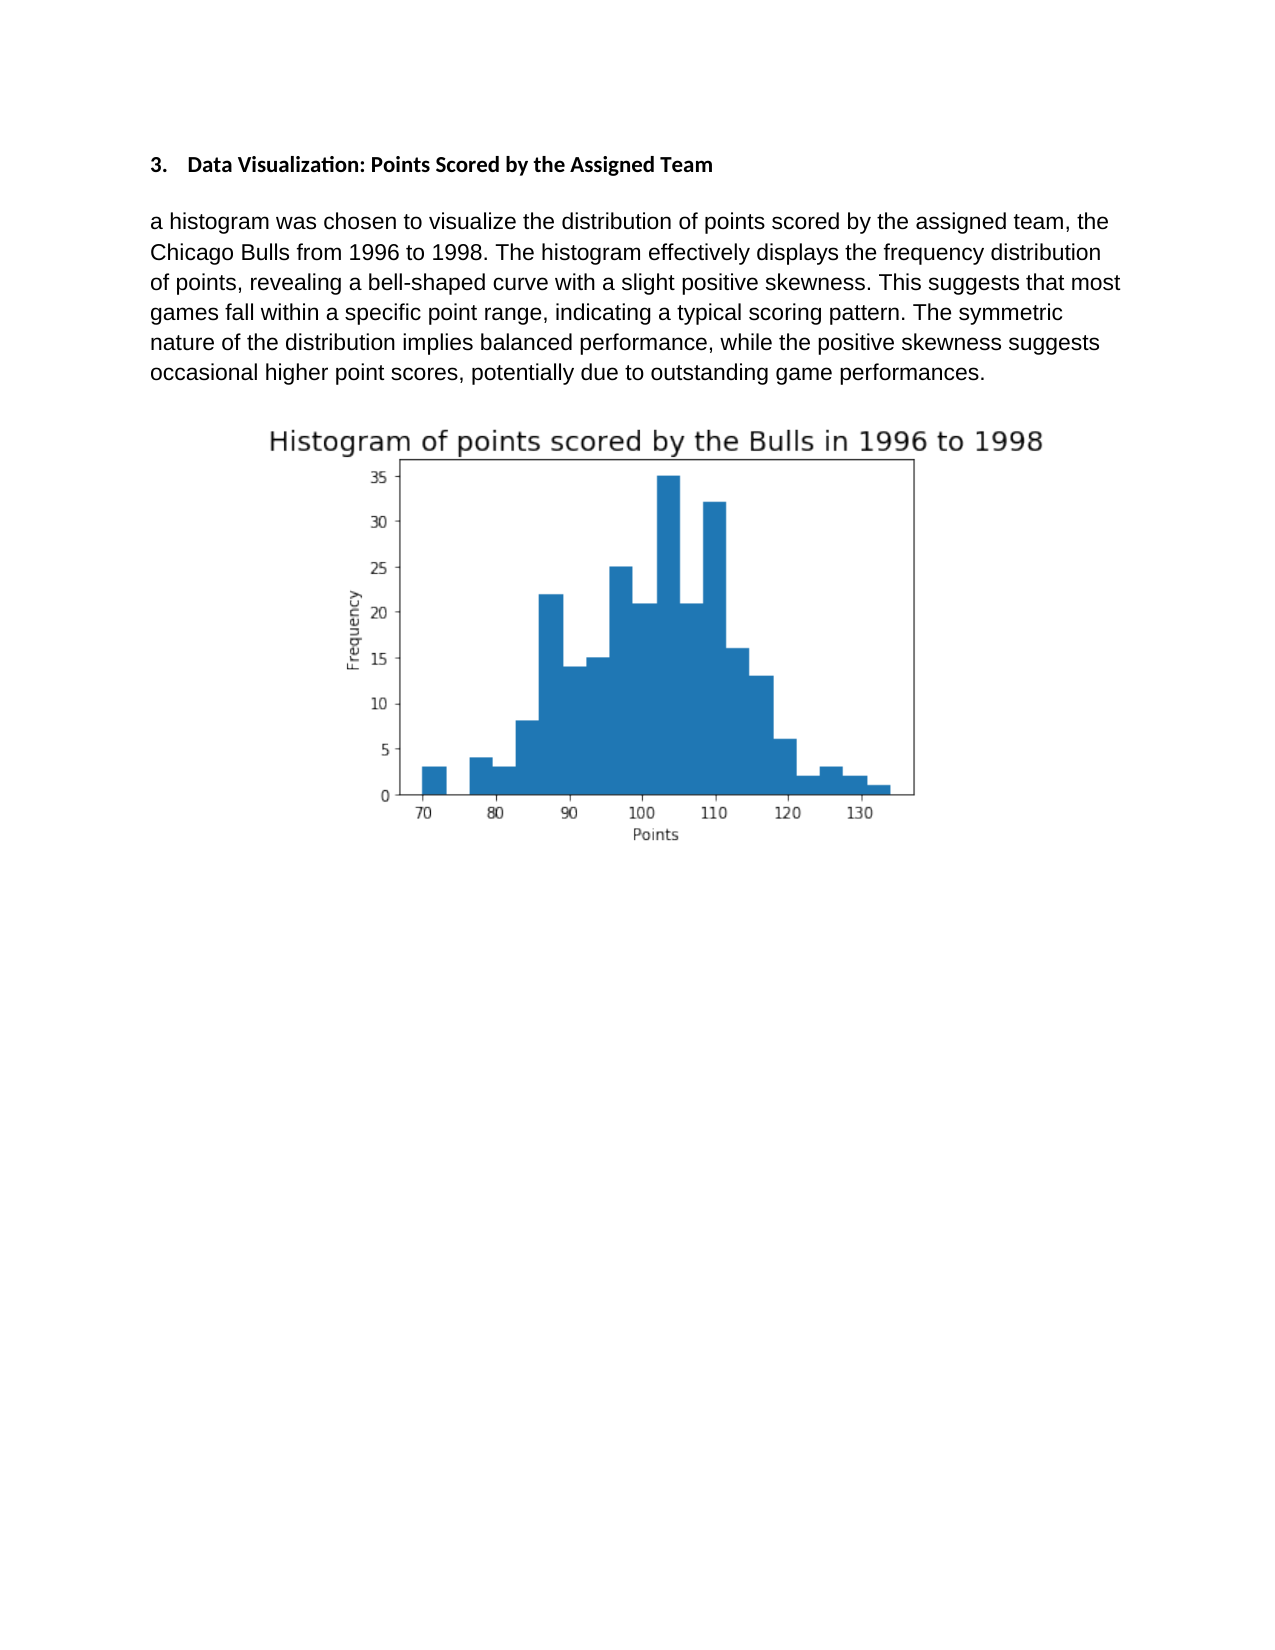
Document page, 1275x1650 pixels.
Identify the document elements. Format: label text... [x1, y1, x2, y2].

text a histogram was chosen to visualize the distribution of points scored by the assigned team, the Chicago Bulls from 1996 to 1998. The histogram effectively displays the frequency distribution of points, revealing a bell-shaped curve with a slight positive skewness. This suggests that most games fall within a specific point range, indicating a typical scoring pattern. The symmetric nature of the distribution implies balanced performance, while the positive skewness suggests occasional higher point scores, potentially due to outstanding game performances. [150, 208, 1125, 386]
subtitle Data Visualization: Points Scored by the Assigned Team [150, 150, 1125, 178]
picture [258, 419, 1055, 853]
